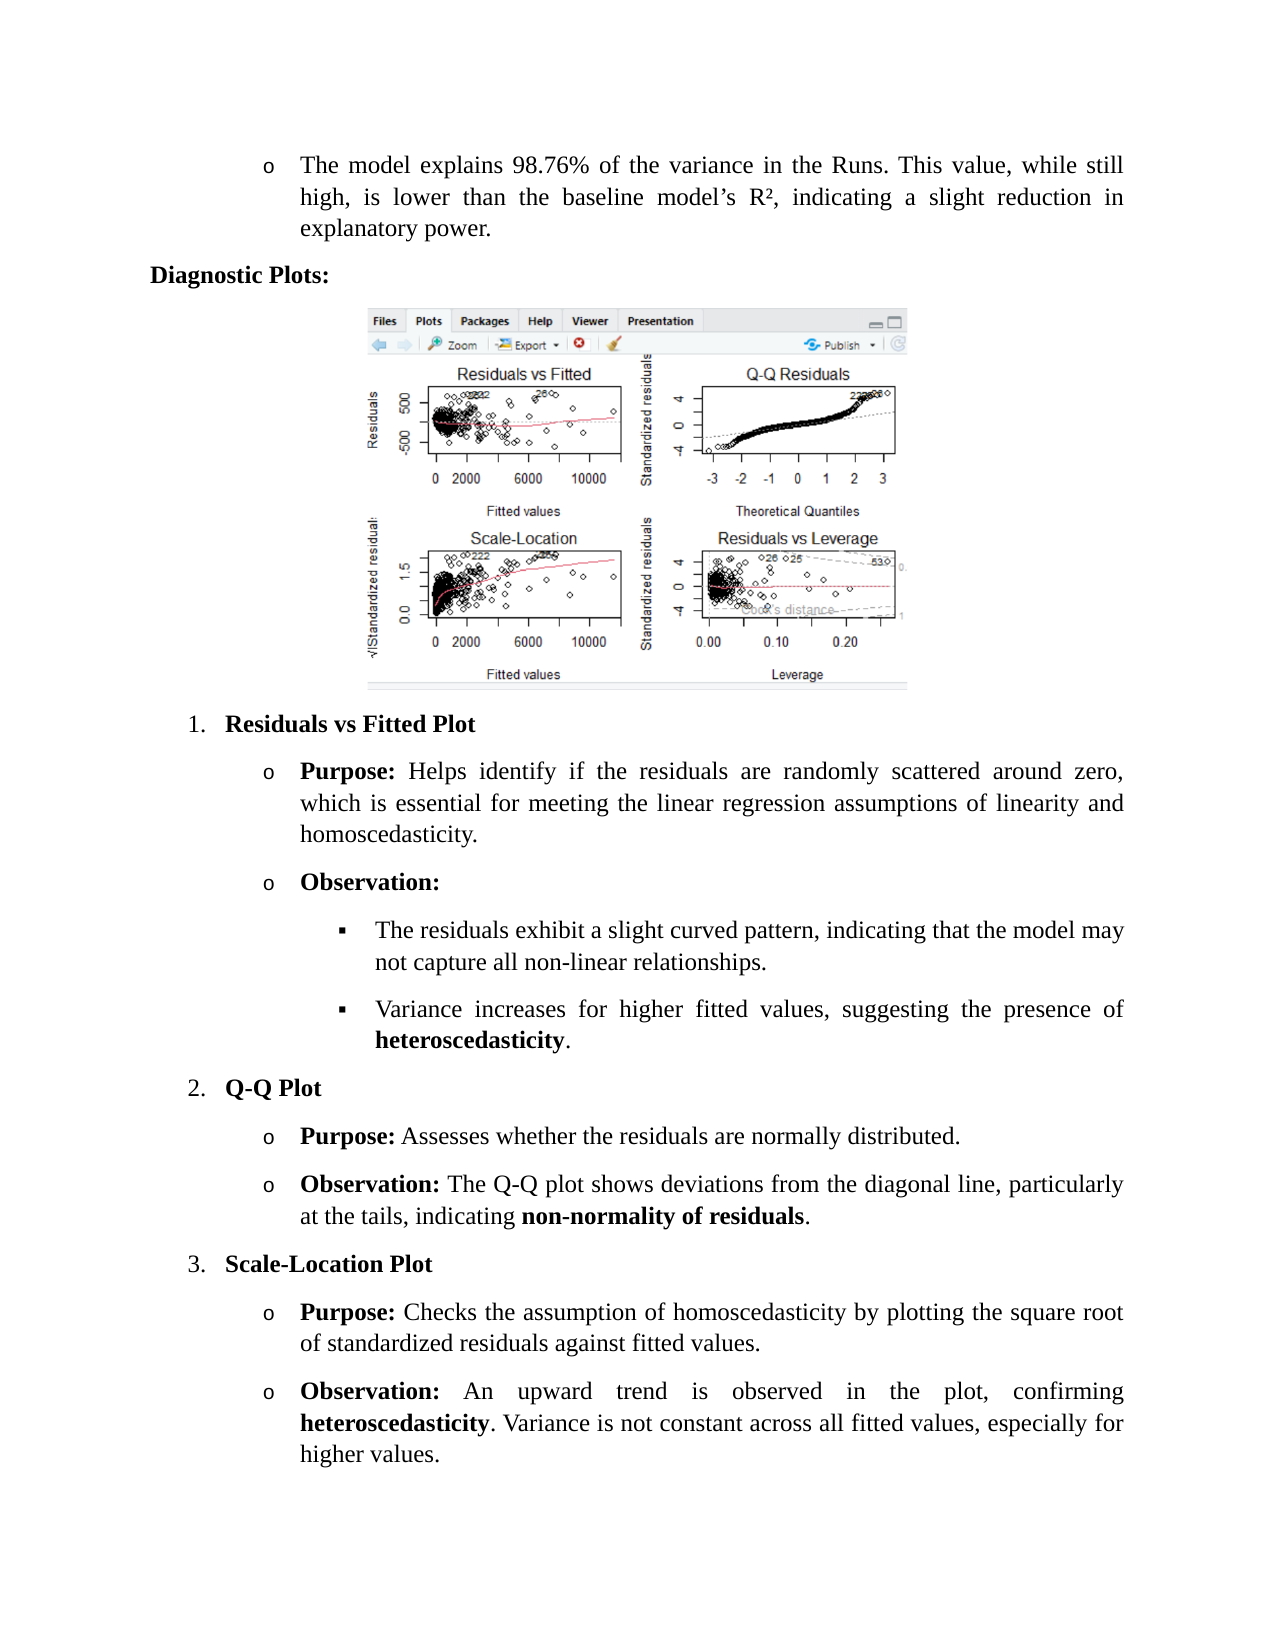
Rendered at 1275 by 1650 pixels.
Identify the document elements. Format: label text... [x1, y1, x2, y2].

list Scale-Location Plot [187, 1249, 1125, 1278]
picture [367, 308, 908, 690]
list The model explains 98.76% of the variance in the Runs. This value, while still high, is lower than the baseline model’s R², indicating a slight reduction in explanatory power. [262, 150, 1125, 242]
text Diagnostic Plots: [150, 261, 1125, 289]
list The residuals exhibit a slight curved pattern, indicating that the model may not capture all non-linear relationships. [337, 916, 1125, 975]
list Q-Q Plot [187, 1073, 1125, 1102]
list Residuals vs Fitted Plot [187, 709, 1125, 737]
list Variance increases for higher fitted values, suggesting the presence of heteroscedasticity. [337, 994, 1125, 1054]
list Purpose: Helps identify if the residuals are randomly scattered around zero, which is essential for meeting the linear regression assumptions of linearity and homoscedasticity. [262, 756, 1125, 848]
list Observation: [262, 867, 1125, 897]
list Observation: An upward trend is observed in the plot, confirming heteroscedasticity. Variance is not constant across all fitted values, especially for higher values. [262, 1376, 1125, 1468]
list Purpose: Checks the assumption of homoscedasticity by plotting the square root of standardized residuals against fitted values. [262, 1297, 1125, 1357]
list Observation: The Q-Q plot shows deviations from the diagonal line, particularly at the tails, indicating non-normality of residuals. [262, 1169, 1125, 1230]
list Purpose: Assesses whether the residuals are normally distributed. [262, 1121, 1125, 1150]
